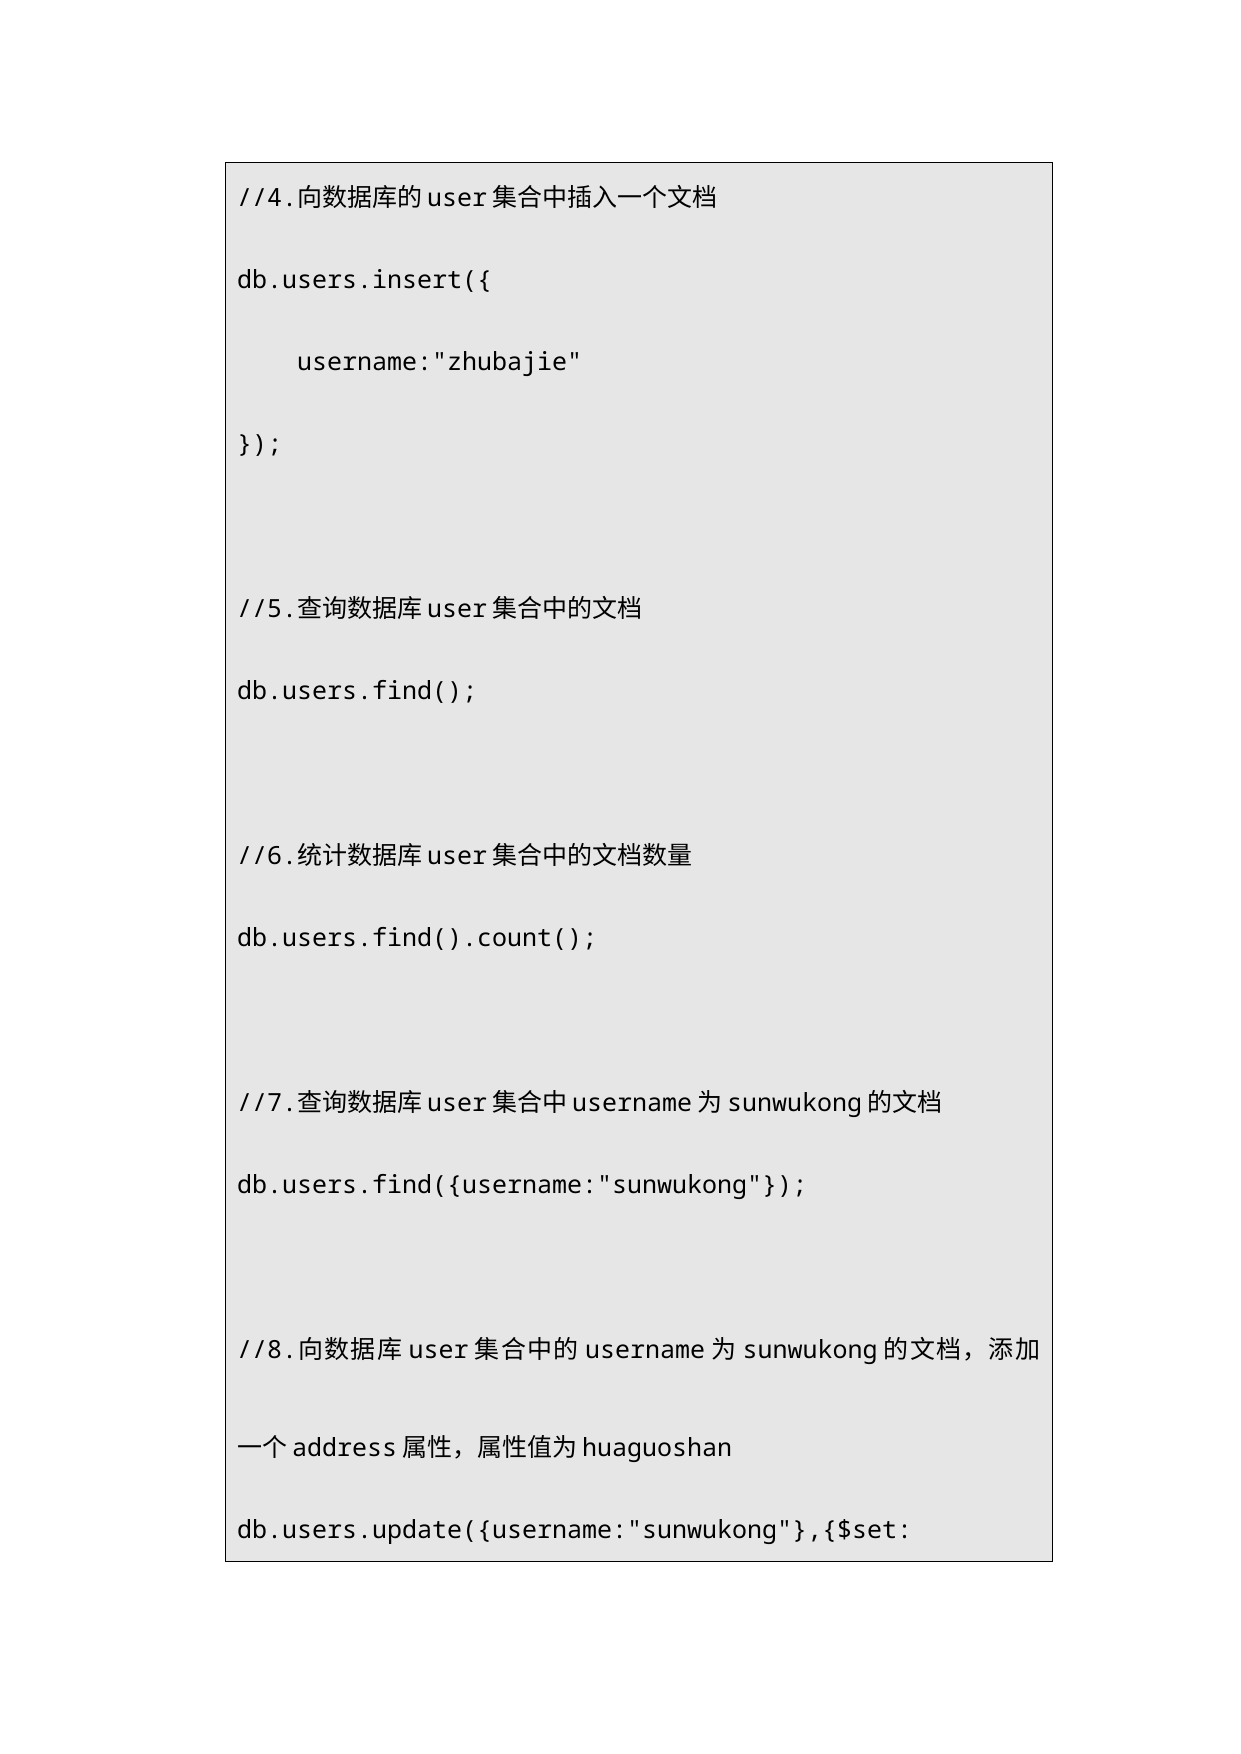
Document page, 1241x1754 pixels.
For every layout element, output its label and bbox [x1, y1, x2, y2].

table_header [226, 163, 1052, 1561]
